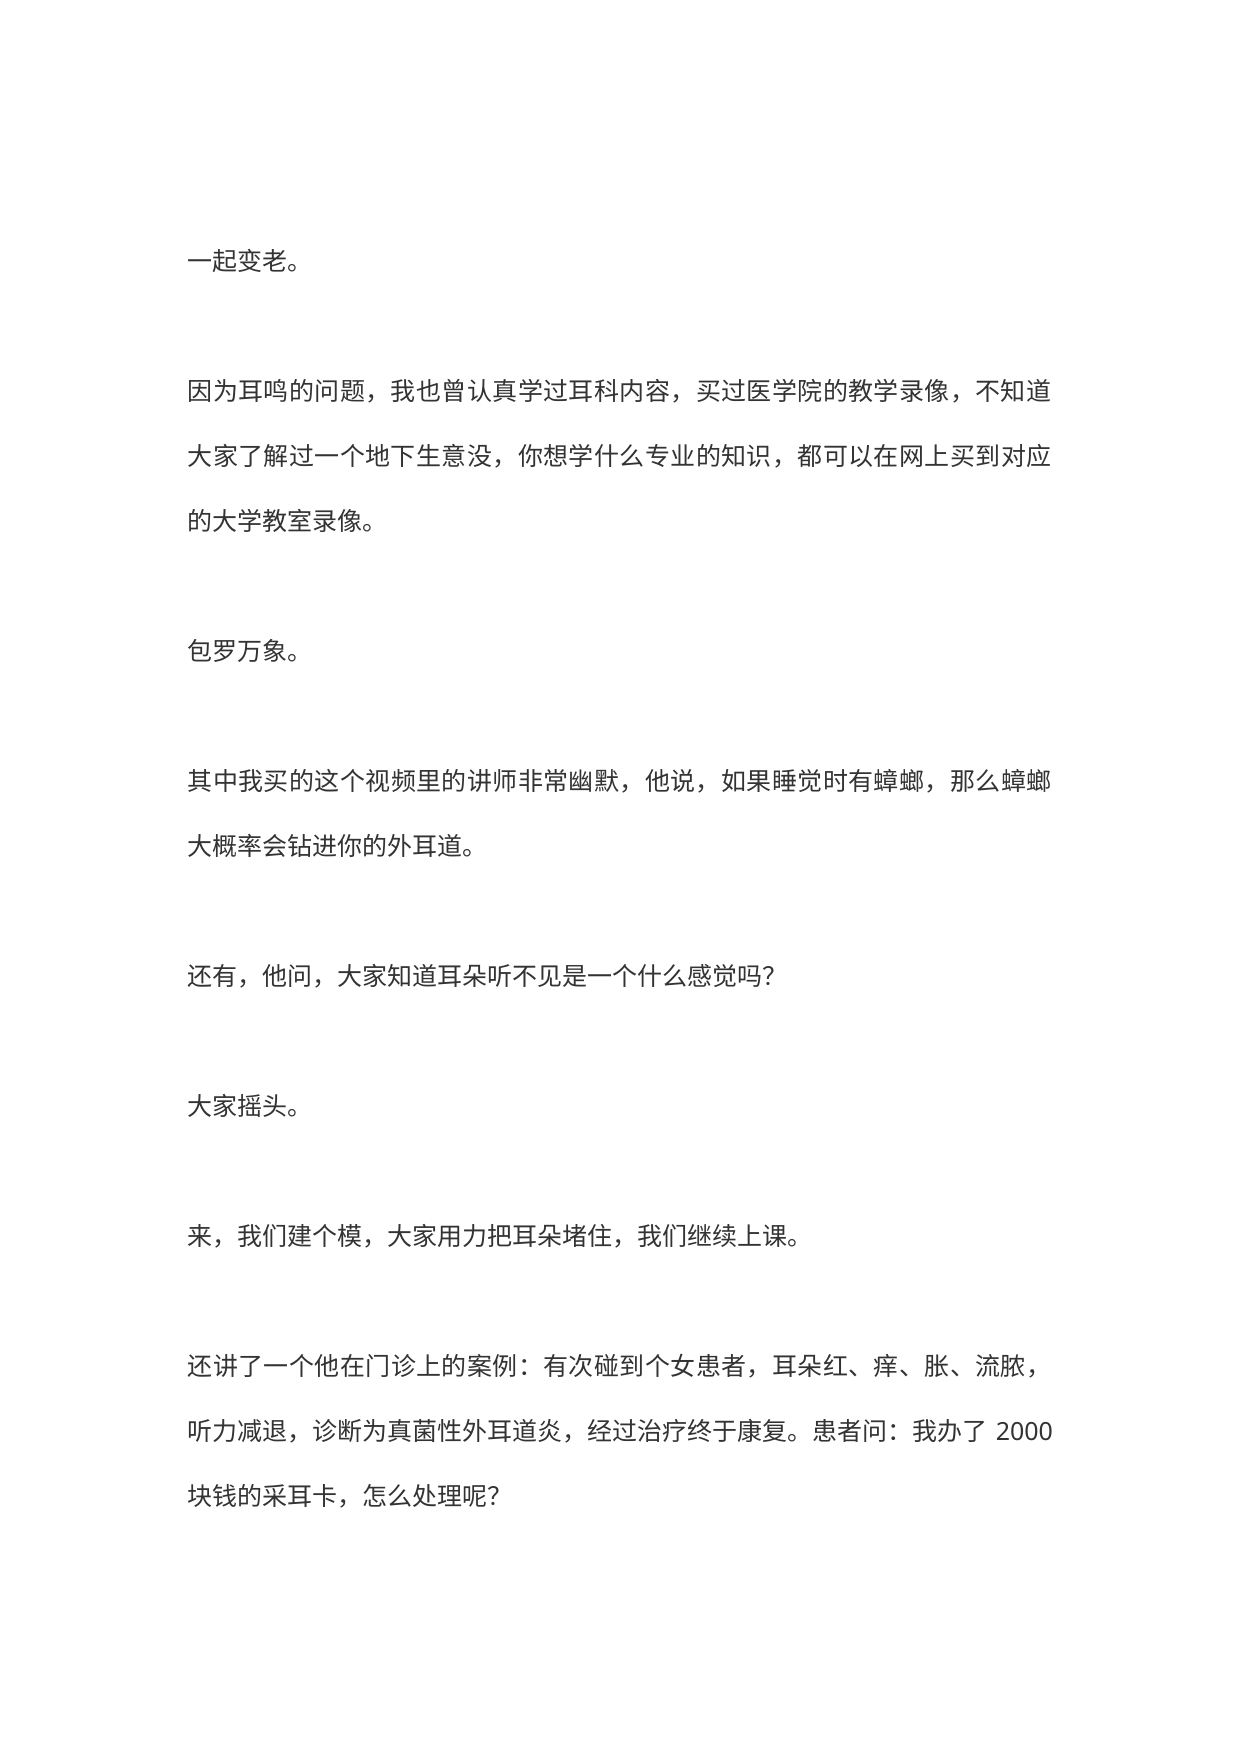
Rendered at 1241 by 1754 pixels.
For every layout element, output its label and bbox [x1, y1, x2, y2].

text [187, 162, 1053, 1559]
